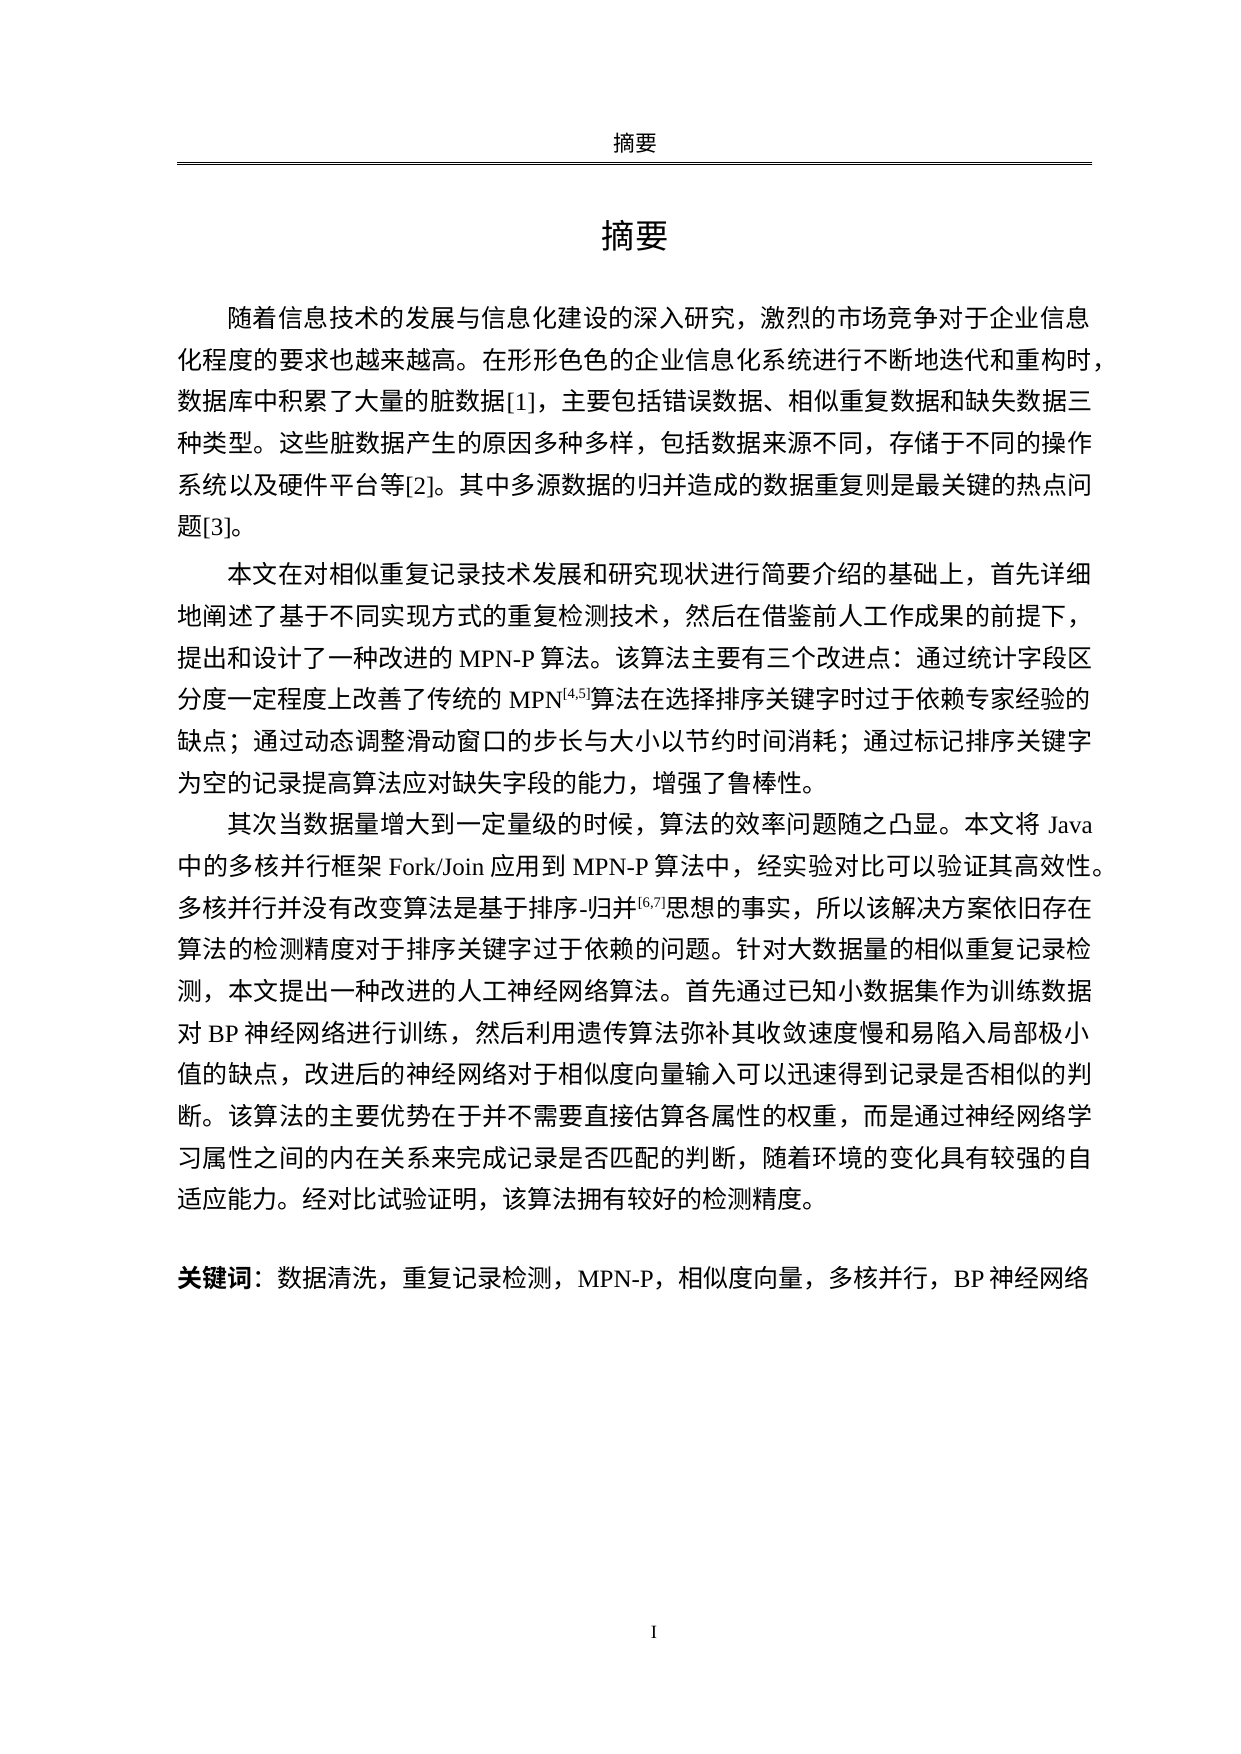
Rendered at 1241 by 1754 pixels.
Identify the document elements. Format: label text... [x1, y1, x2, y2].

text 关键词：数据清洗，重复记录检测，MPN-P，相似度向量，多核并行，BP神经网络 [177, 1259, 1092, 1295]
text 摘要 [177, 215, 1092, 257]
text 本文在对相似重复记录技术发展和研究现状进行简要介绍的基础上，首先详细地阐述了基于不同实现方式的重复检测技术，然后在借鉴前人工作成果的前提下，提出和设计了一种改进的MPN-P算法。该算法主要有三个改进点：通过统计字段区分度一定程度上改善了传统的MPN[4,5]算法在选择排序关键字时过于依赖专家经验的缺点；通过动态调整滑动窗口的步长与大小以节约时间消耗；通过标记排序关键字为空的记录提高算法应对缺失字段的能力，增强了鲁棒性。 [177, 550, 1092, 800]
text 随着信息技术的发展与信息化建设的深入研究，激烈的市场竞争对于企业信息化程度的要求也越来越高。在形形色色的企业信息化系统进行不断地迭代和重构时，数据库中积累了大量的脏数据[1]，主要包括错误数据、相似重复数据和缺失数据三种类型。这些脏数据产生的原因多种多样，包括数据来源不同，存储于不同的操作系统以及硬件平台等[2]。其中多源数据的归并造成的数据重复则是最关键的热点问题[3]。 [177, 294, 1092, 544]
text 其次当数据量增大到一定量级的时候，算法的效率问题随之凸显。本文将Java中的多核并行框架Fork/Join应用到MPN-P算法中，经实验对比可以验证其高效性。多核并行并没有改变算法是基于排序-归并[6,7]思想的事实，所以该解决方案依旧存在算法的检测精度对于排序关键字过于依赖的问题。针对大数据量的相似重复记录检测，本文提出一种改进的人工神经网络算法。首先通过已知小数据集作为训练数据对BP神经网络进行训练，然后利用遗传算法弥补其收敛速度慢和易陷入局部极小值的缺点，改进后的神经网络对于相似度向量输入可以迅速得到记录是否相似的判断。该算法的主要优势在于并不需要直接估算各属性的权重，而是通过神经网络学习属性之间的内在关系来完成记录是否匹配的判断，随着环境的变化具有较强的自适应能力。经对比试验证明，该算法拥有较好的检测精度。 [177, 800, 1092, 1217]
